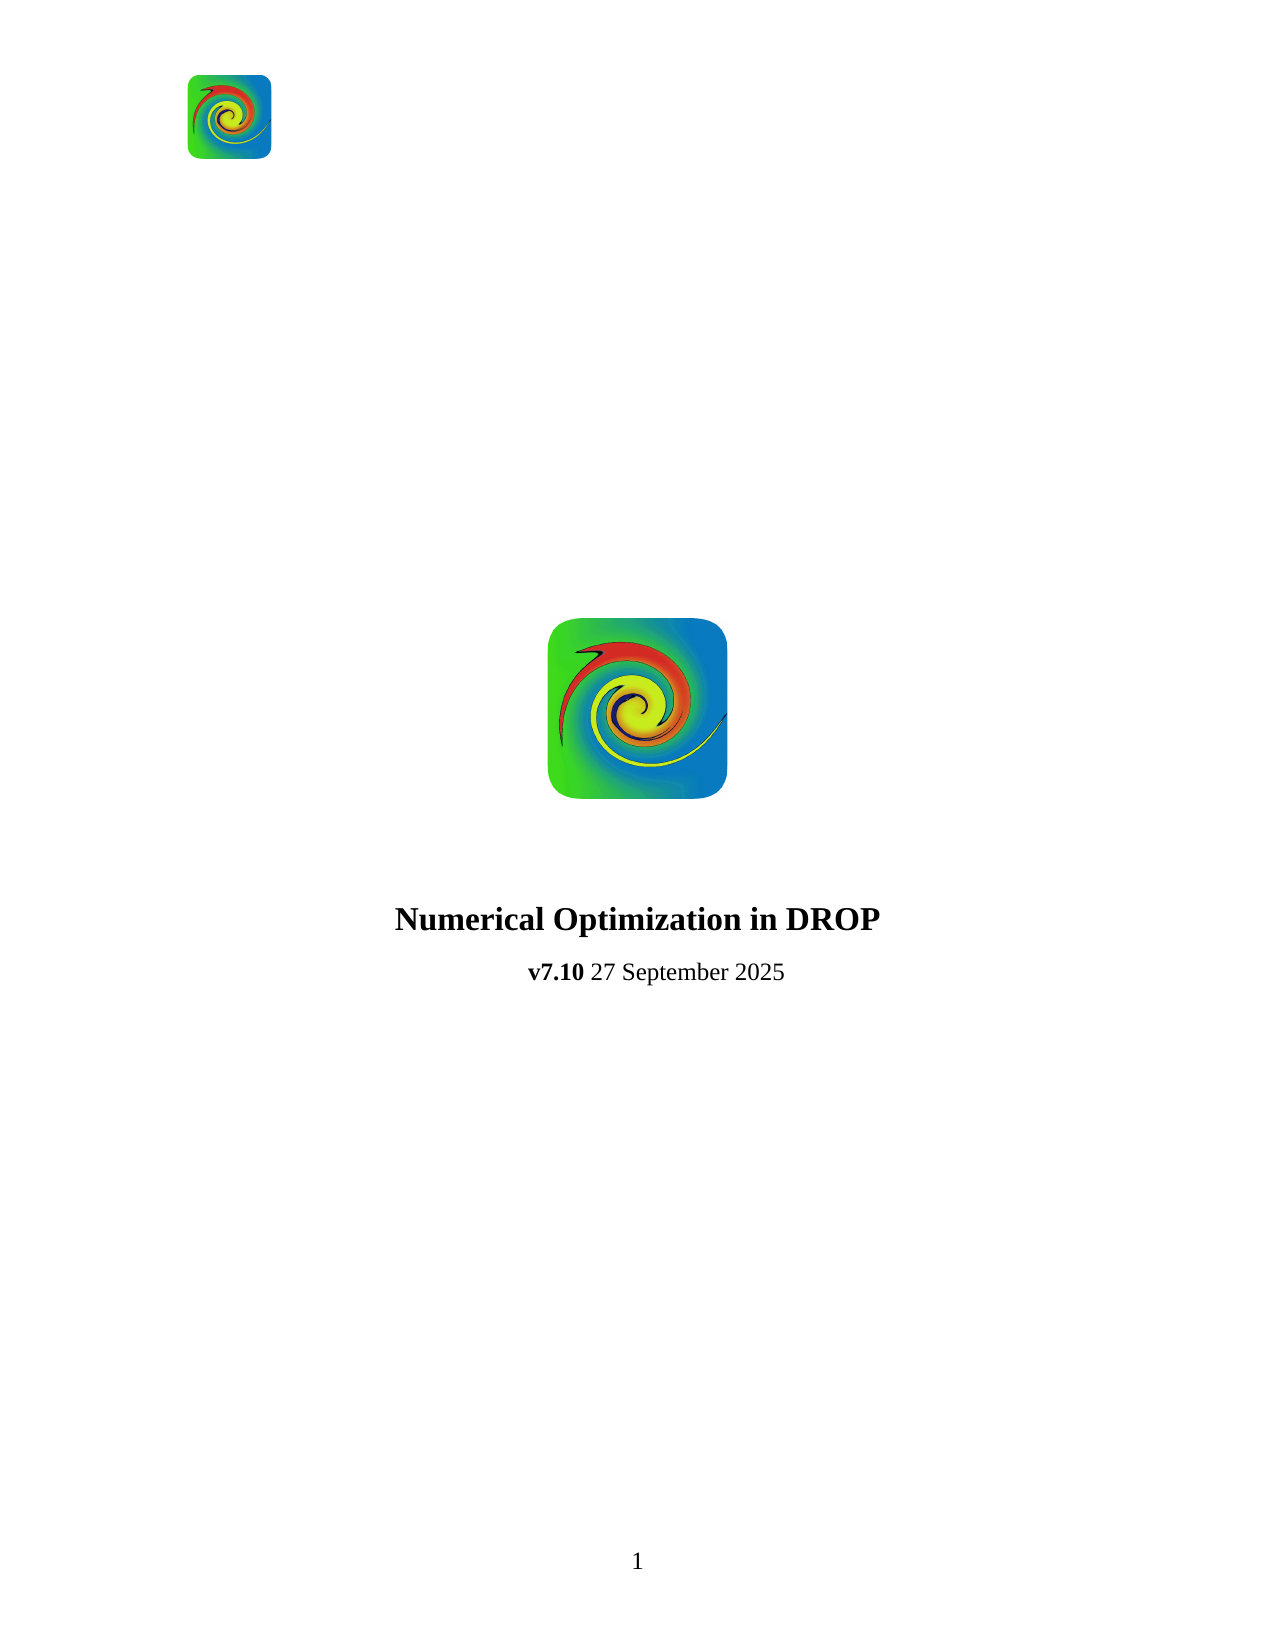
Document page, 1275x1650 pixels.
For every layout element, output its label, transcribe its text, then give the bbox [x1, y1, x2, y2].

picture [547, 618, 728, 799]
subtitle Numerical Optimization in DROP [187, 899, 1087, 938]
picture [187, 75, 261, 159]
picture [220, 75, 272, 159]
text v7.10 27 September 2025 [225, 957, 1087, 986]
